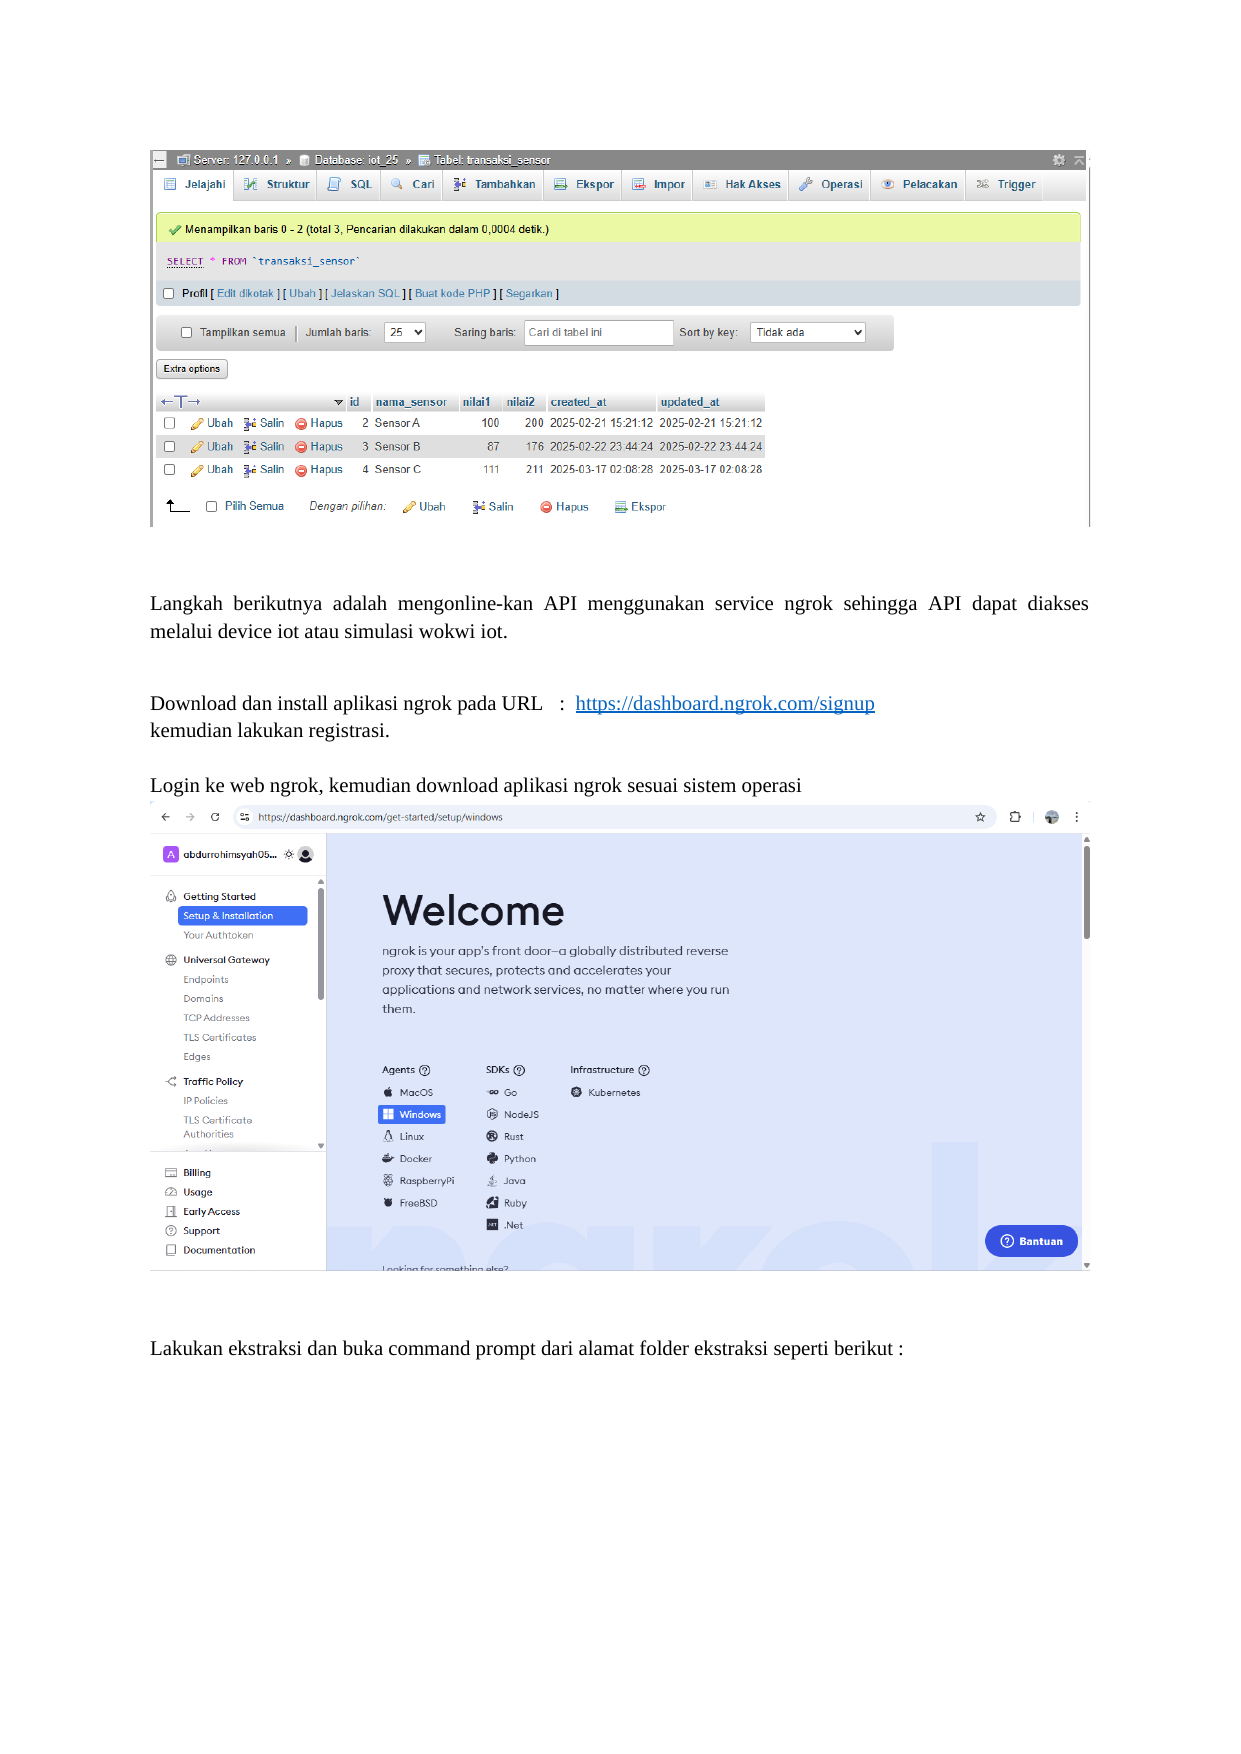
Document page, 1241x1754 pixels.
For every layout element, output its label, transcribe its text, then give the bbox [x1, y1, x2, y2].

text Download dan install aplikasi ngrok pada URL : https://dashboard.ngrok.com/signup [150, 691, 1090, 714]
picture [150, 801, 1091, 1271]
text Lakukan ekstraksi dan buka command prompt dari alamat folder ekstraksi seperti berikut : [150, 1336, 1090, 1359]
text Langkah berikutnya adalah mengonline-kan API menggunakan service ngrok sehingga API dapat diakses melalui device iot atau simulasi wokwi iot. [150, 591, 1090, 643]
picture [150, 150, 1091, 527]
text Login ke web ngrok, kemudian download aplikasi ngrok sesuai sistem operasi [150, 773, 1090, 797]
text kemudian lakukan registrasi. [150, 718, 1090, 742]
